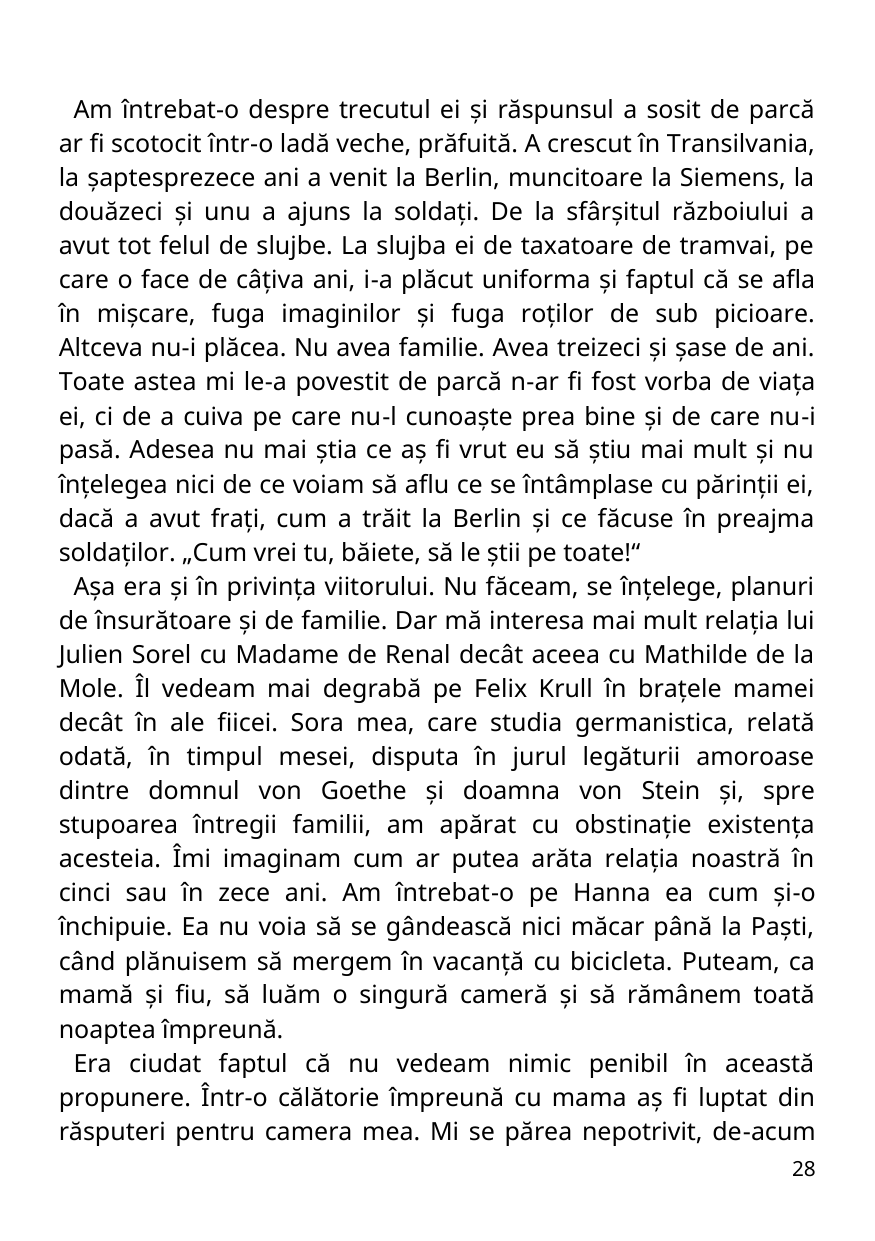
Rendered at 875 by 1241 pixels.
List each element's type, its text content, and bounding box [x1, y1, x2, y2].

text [58, 1045, 816, 1147]
text Aşa era şi în privinţa viitorului. Nu făceam, se înţelege, planuri de însurătoare şi de familie. Dar mă interesa mai mult relaţia lui Julien Sorel cu Madame de Renal decât aceea cu Mathilde de la Mole. Îl vedeam mai degrabă pe Felix Krull în braţele mamei decât în ale fiicei. Sora mea, care studia germanistica, relată odată, în timpul mesei, disputa în jurul legăturii amoroase dintre domnul von Goethe şi doamna von Stein şi, spre stupoarea întregii familii, am apărat cu obstinaţie existenţa acesteia. Îmi imaginam cum ar putea arăta relaţia noastră în cinci sau în zece ani. Am întrebat-o pe Hanna ea cum şi-o închipuie. Ea nu voia să se gândească nici măcar până la Paşti, când plănuisem să mergem în vacanţă cu bicicleta. Puteam, ca mamă şi fiu, să luăm o singură cameră şi să rămânem toată noaptea împreună. [58, 568, 816, 1045]
text Am întrebat-o despre trecutul ei şi răspunsul a sosit de parcă ar fi scotocit într-o ladă veche, prăfuită. A crescut în Transilvania, la şaptesprezece ani a venit la Berlin, muncitoare la Siemens, la douăzeci şi unu a ajuns la soldaţi. De la sfârşitul războiului a avut tot felul de slujbe. La slujba ei de taxatoare de tramvai, pe care o face de câţiva ani, i-a plăcut uniforma şi faptul că se afla în mişcare, fuga imaginilor şi fuga roţilor de sub picioare. Altceva nu-i plăcea. Nu avea familie. Avea treizeci şi şase de ani. Toate astea mi le-a povestit de parcă n-ar fi fost vorba de viaţa ei, ci de a cuiva pe care nu-l cunoaşte prea bine şi de care nu-i pasă. Adesea nu mai ştia ce aş fi vrut eu să ştiu mai mult şi nu înţelegea nici de ce voiam să aflu ce se întâmplase cu părinţii ei, dacă a avut fraţi, cum a trăit la Berlin şi ce făcuse în preajma soldaţilor. „Cum vrei tu, băiete, să le ştii pe toate!“ [58, 92, 816, 568]
